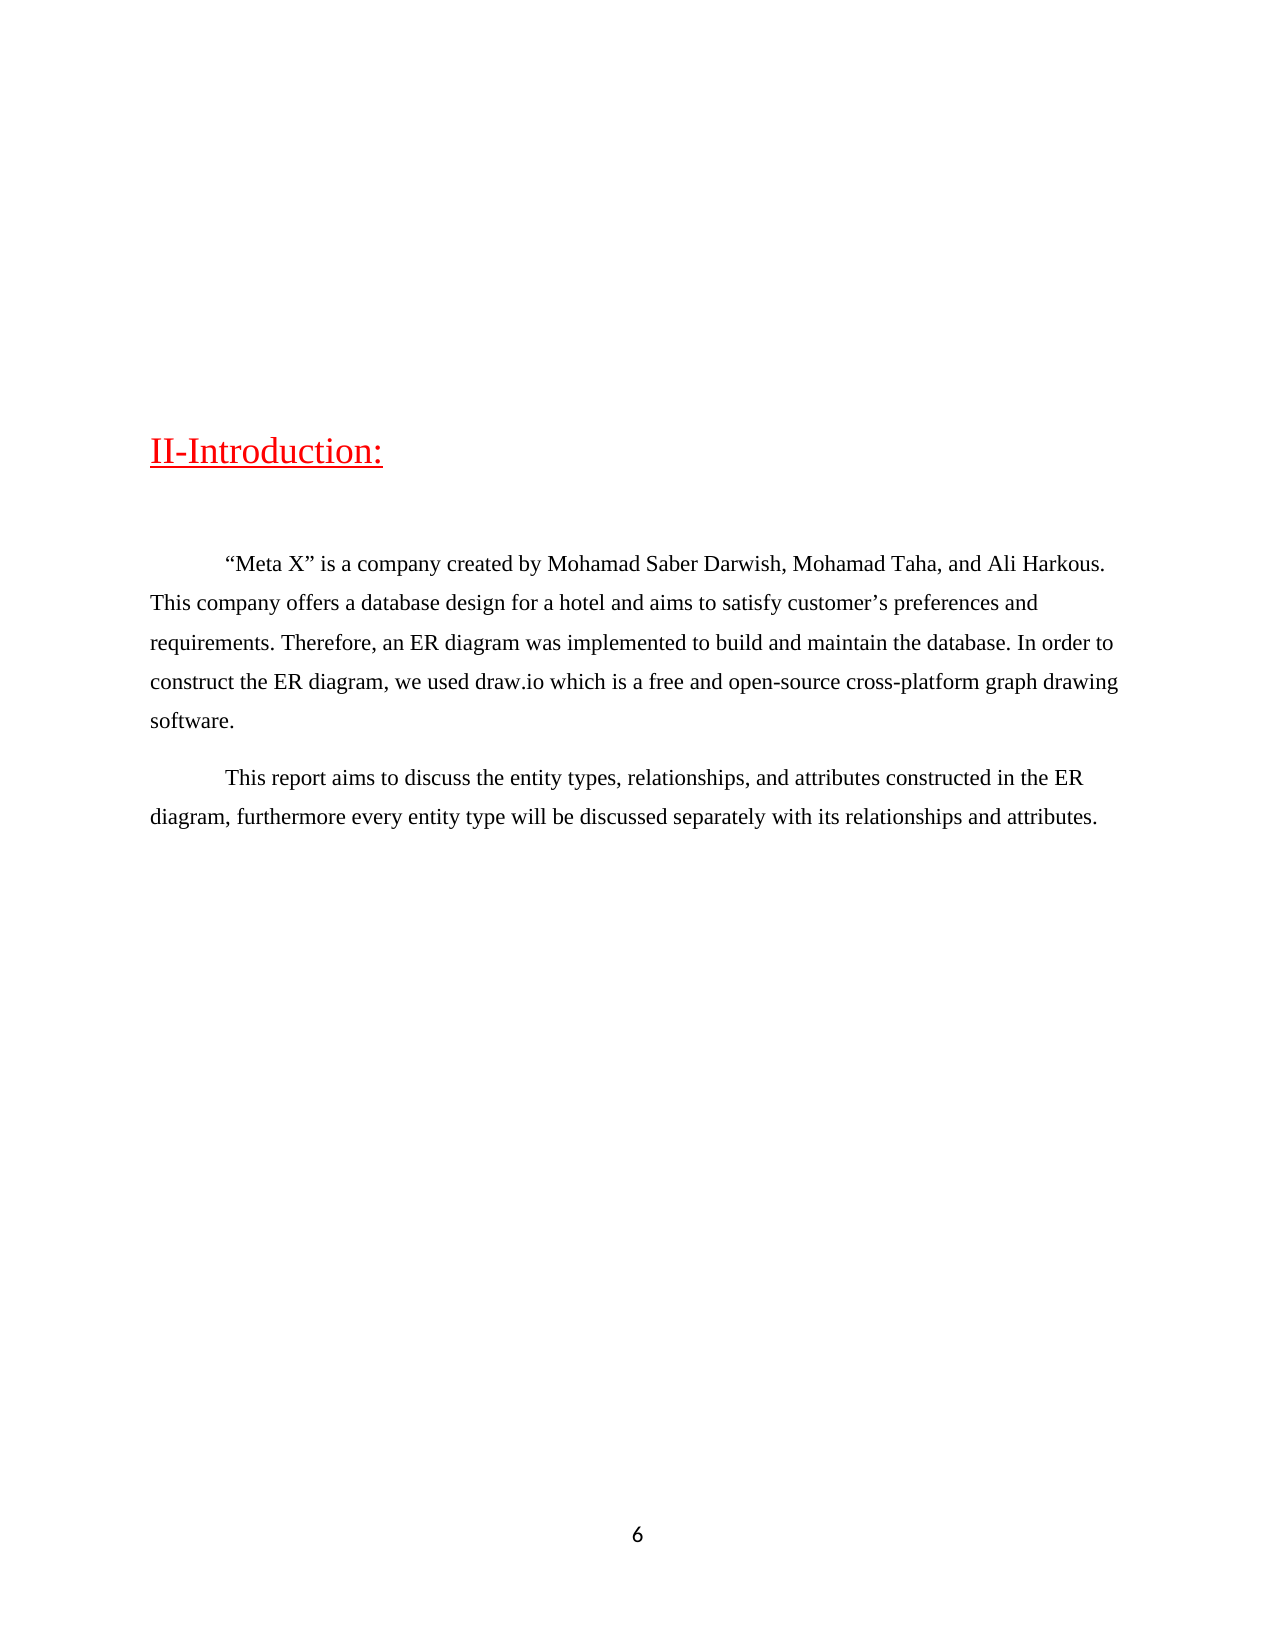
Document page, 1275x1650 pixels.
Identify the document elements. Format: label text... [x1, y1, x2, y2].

text “Meta X” is a company created by Mohamad Saber Darwish, Mohamad Taha, and Ali Harkous. This company offers a database design for a hotel and aims to satisfy customer’s preferences and requirements. Therefore, an ER diagram was implemented to build and maintain the database. In order to construct the ER diagram, we used draw.io which is a free and open-source cross-platform graph drawing software. [150, 550, 1125, 734]
text This report aims to discuss the entity types, relationships, and attributes constructed in the ER diagram, furthermore every entity type will be discussed separately with its relationships and attributes. [150, 764, 1125, 829]
subtitle II-Introduction: [150, 429, 1125, 472]
